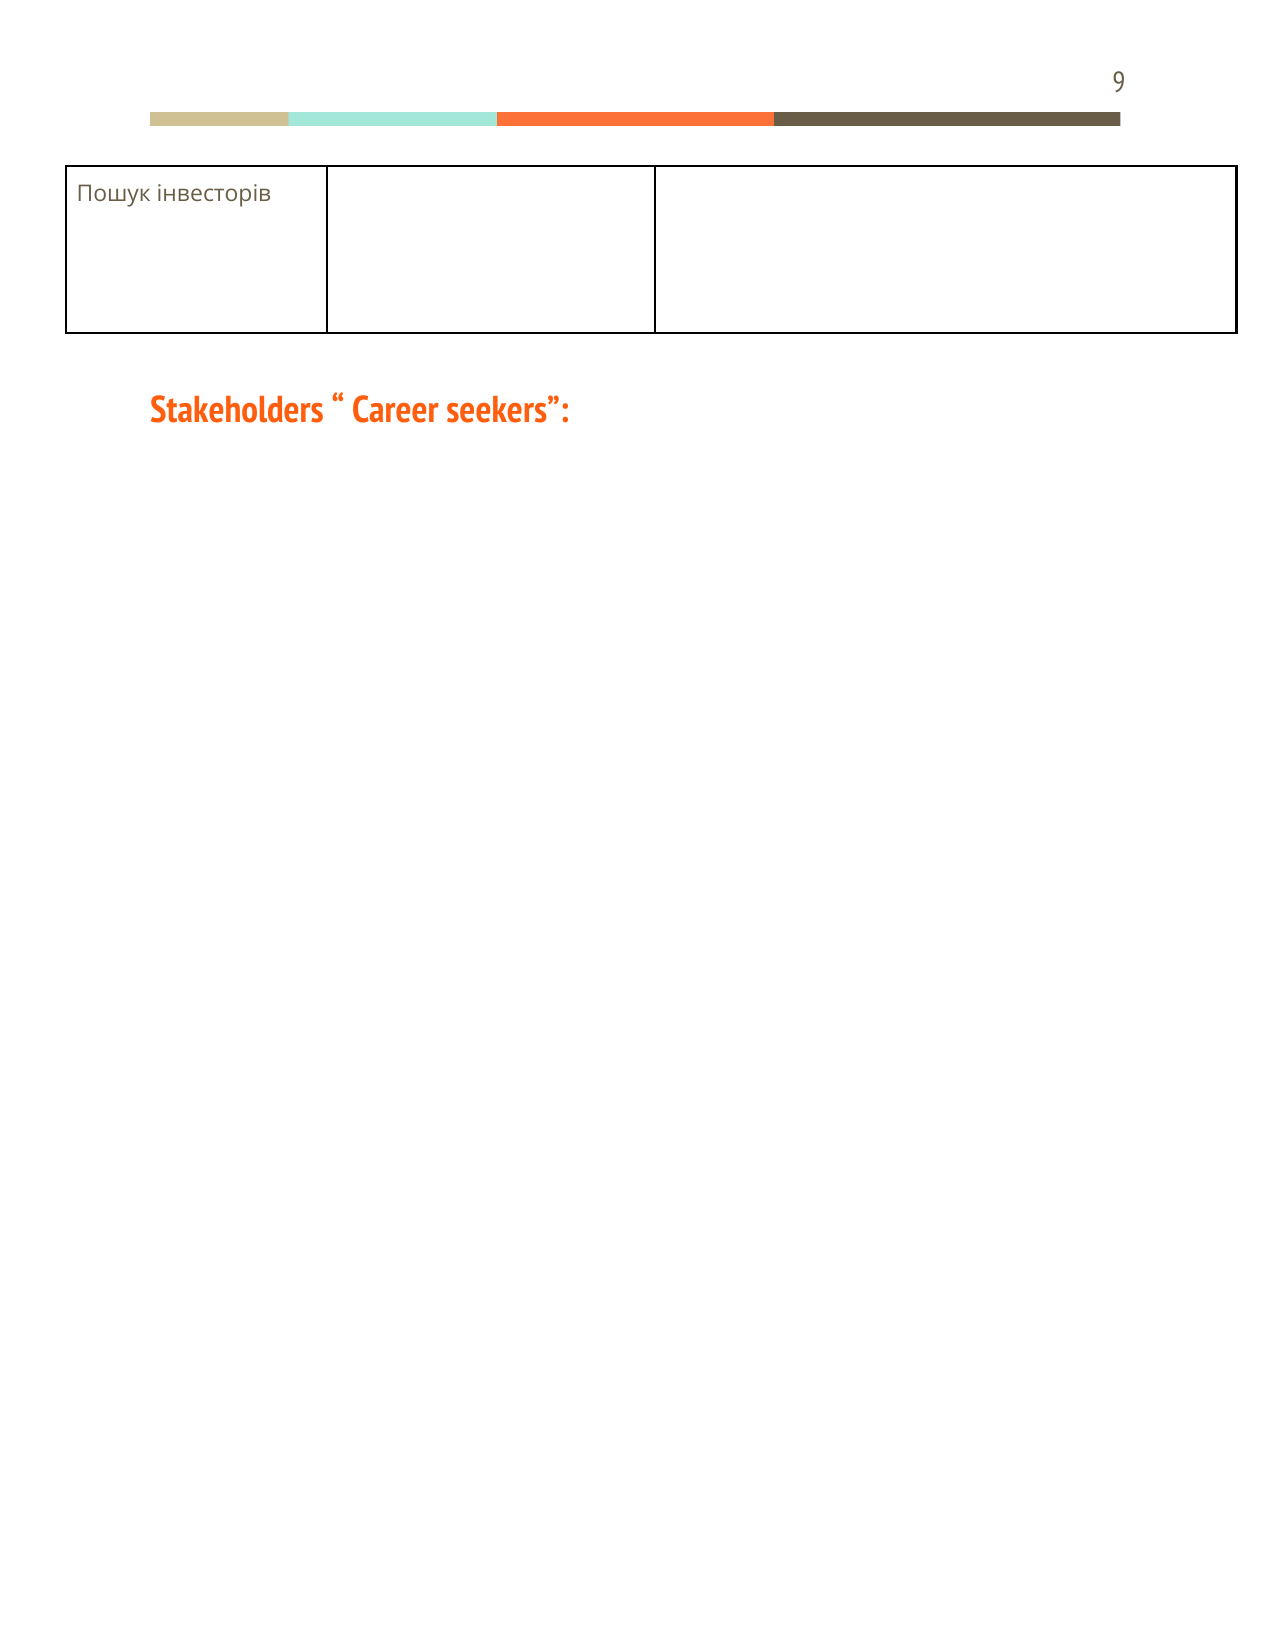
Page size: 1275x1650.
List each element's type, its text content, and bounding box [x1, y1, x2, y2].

table_cell [328, 167, 654, 332]
picture [150, 112, 1121, 126]
table_cell Пошук інвесторів [67, 167, 326, 332]
subtitle Stakeholders “ Career seekers”: [150, 384, 1125, 433]
table_cell [656, 167, 1235, 332]
